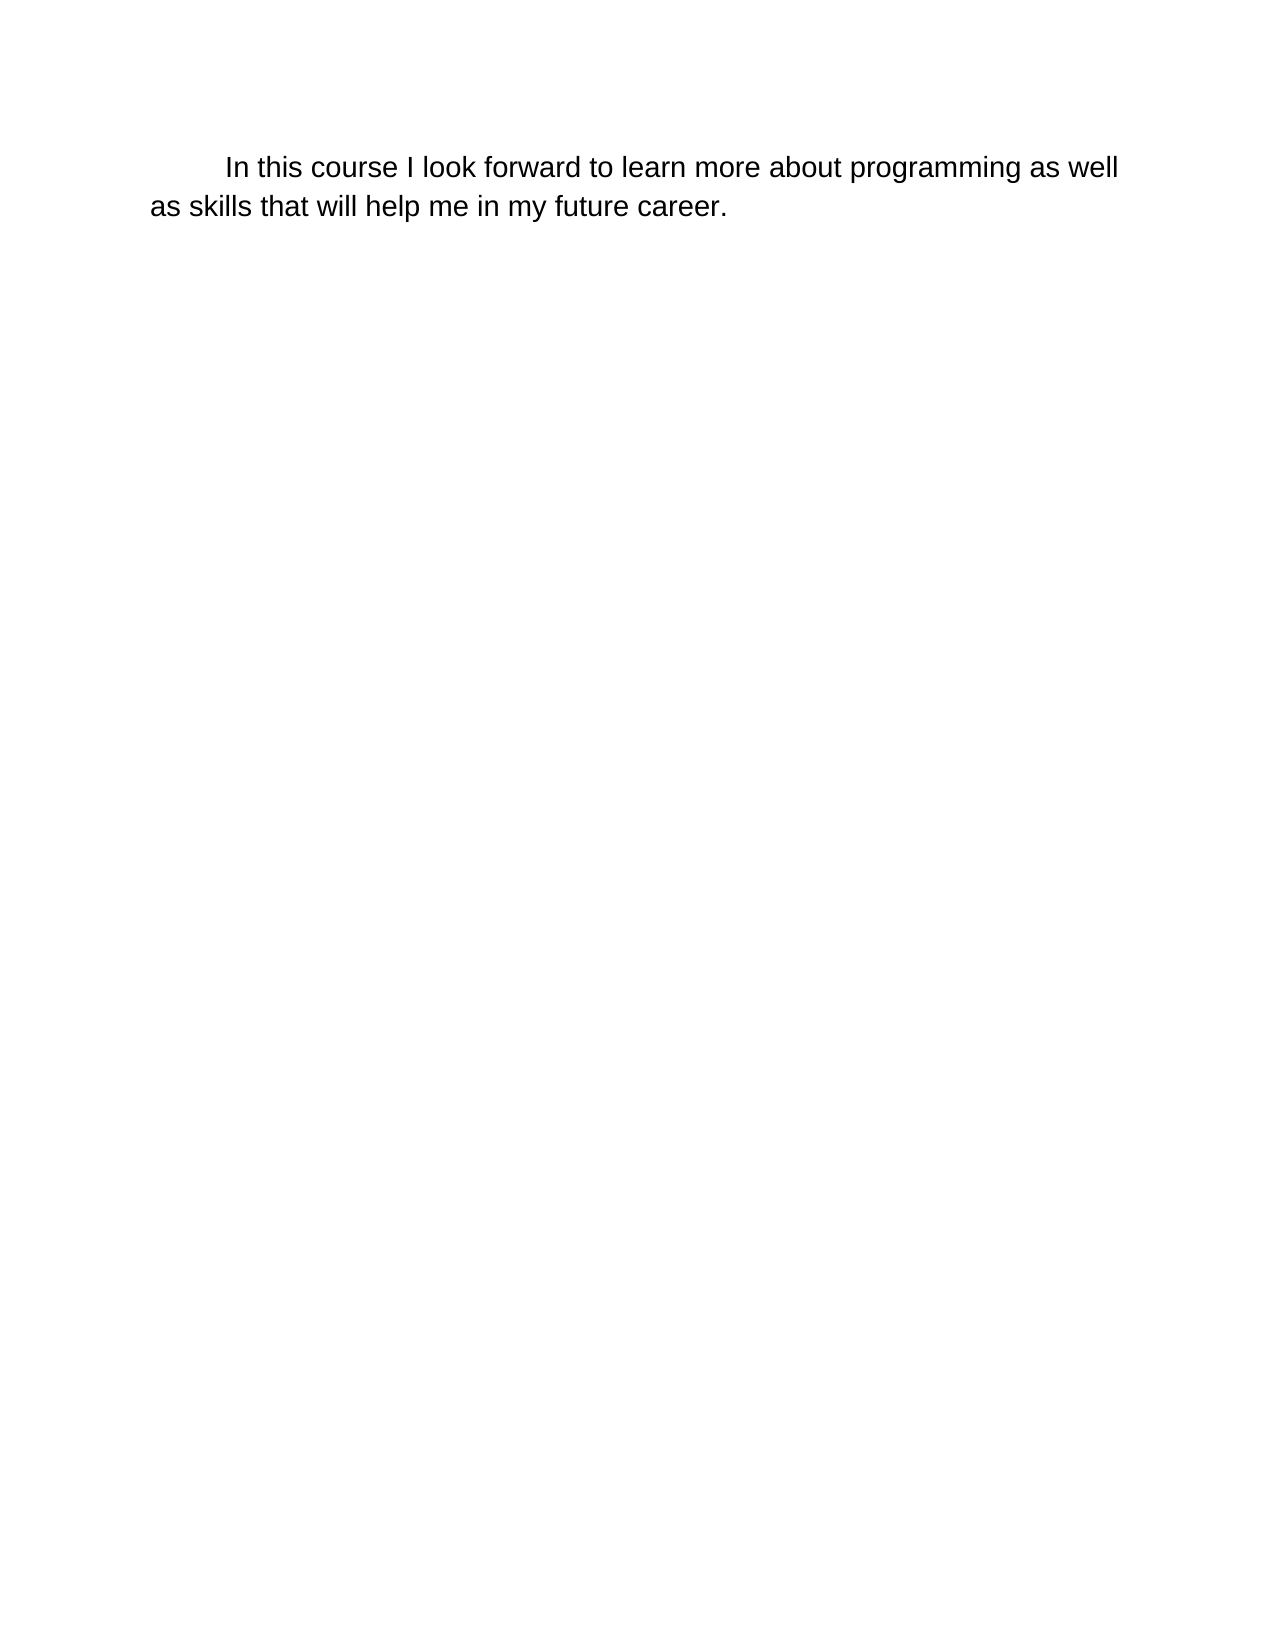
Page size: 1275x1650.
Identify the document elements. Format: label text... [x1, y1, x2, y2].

text In this course I look forward to learn more about programming as well as skills that will help me in my future career. [150, 150, 1125, 222]
